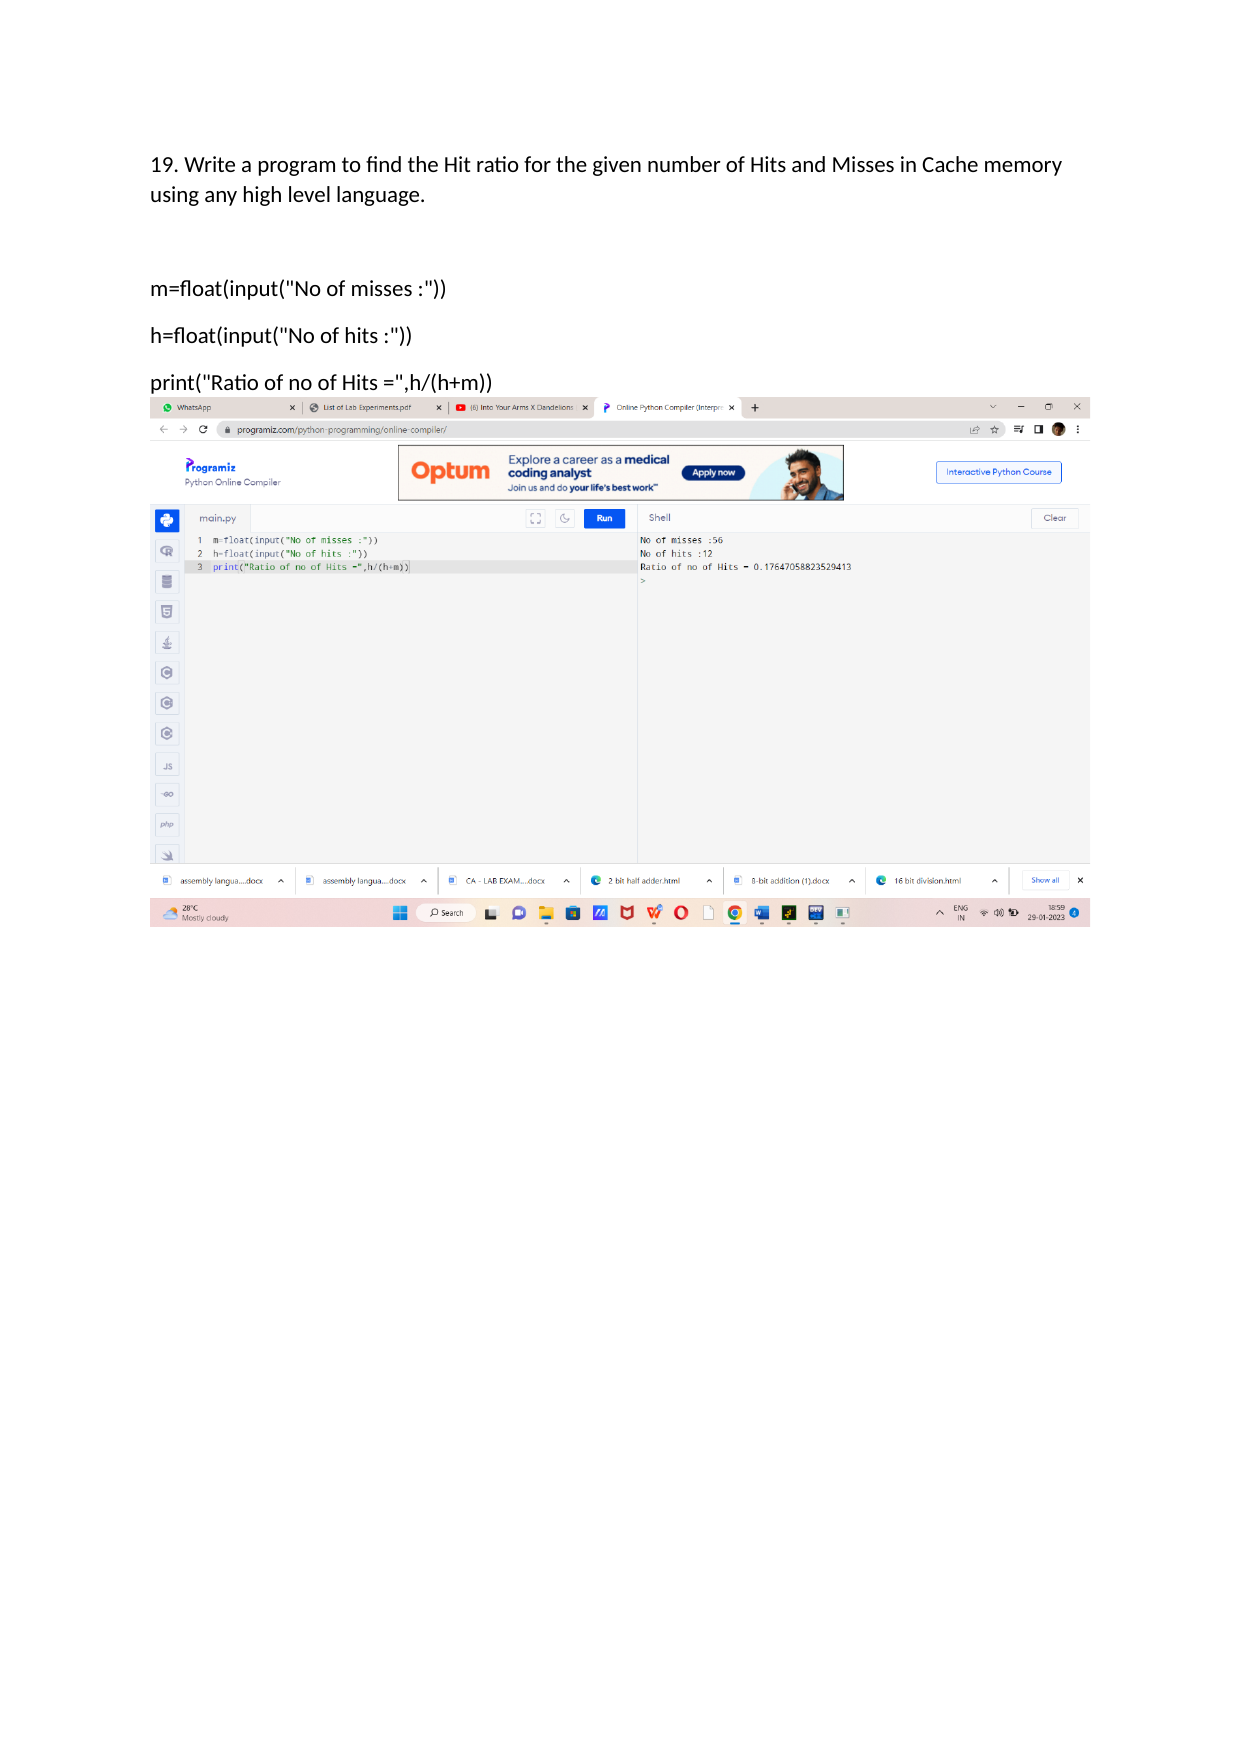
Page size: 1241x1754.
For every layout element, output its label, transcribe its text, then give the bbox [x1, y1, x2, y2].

text 19. Write a program to find the Hit ratio for the given number of Hits and Misses in Cache memory using any high level language. [150, 150, 1090, 208]
picture [150, 397, 1091, 927]
text m=float(input("No of misses :")) [150, 274, 1090, 302]
text print("Ratio of no of Hits =",h/(h+m)) [150, 368, 1090, 397]
text h=float(input("No of hits :")) [150, 321, 1090, 349]
